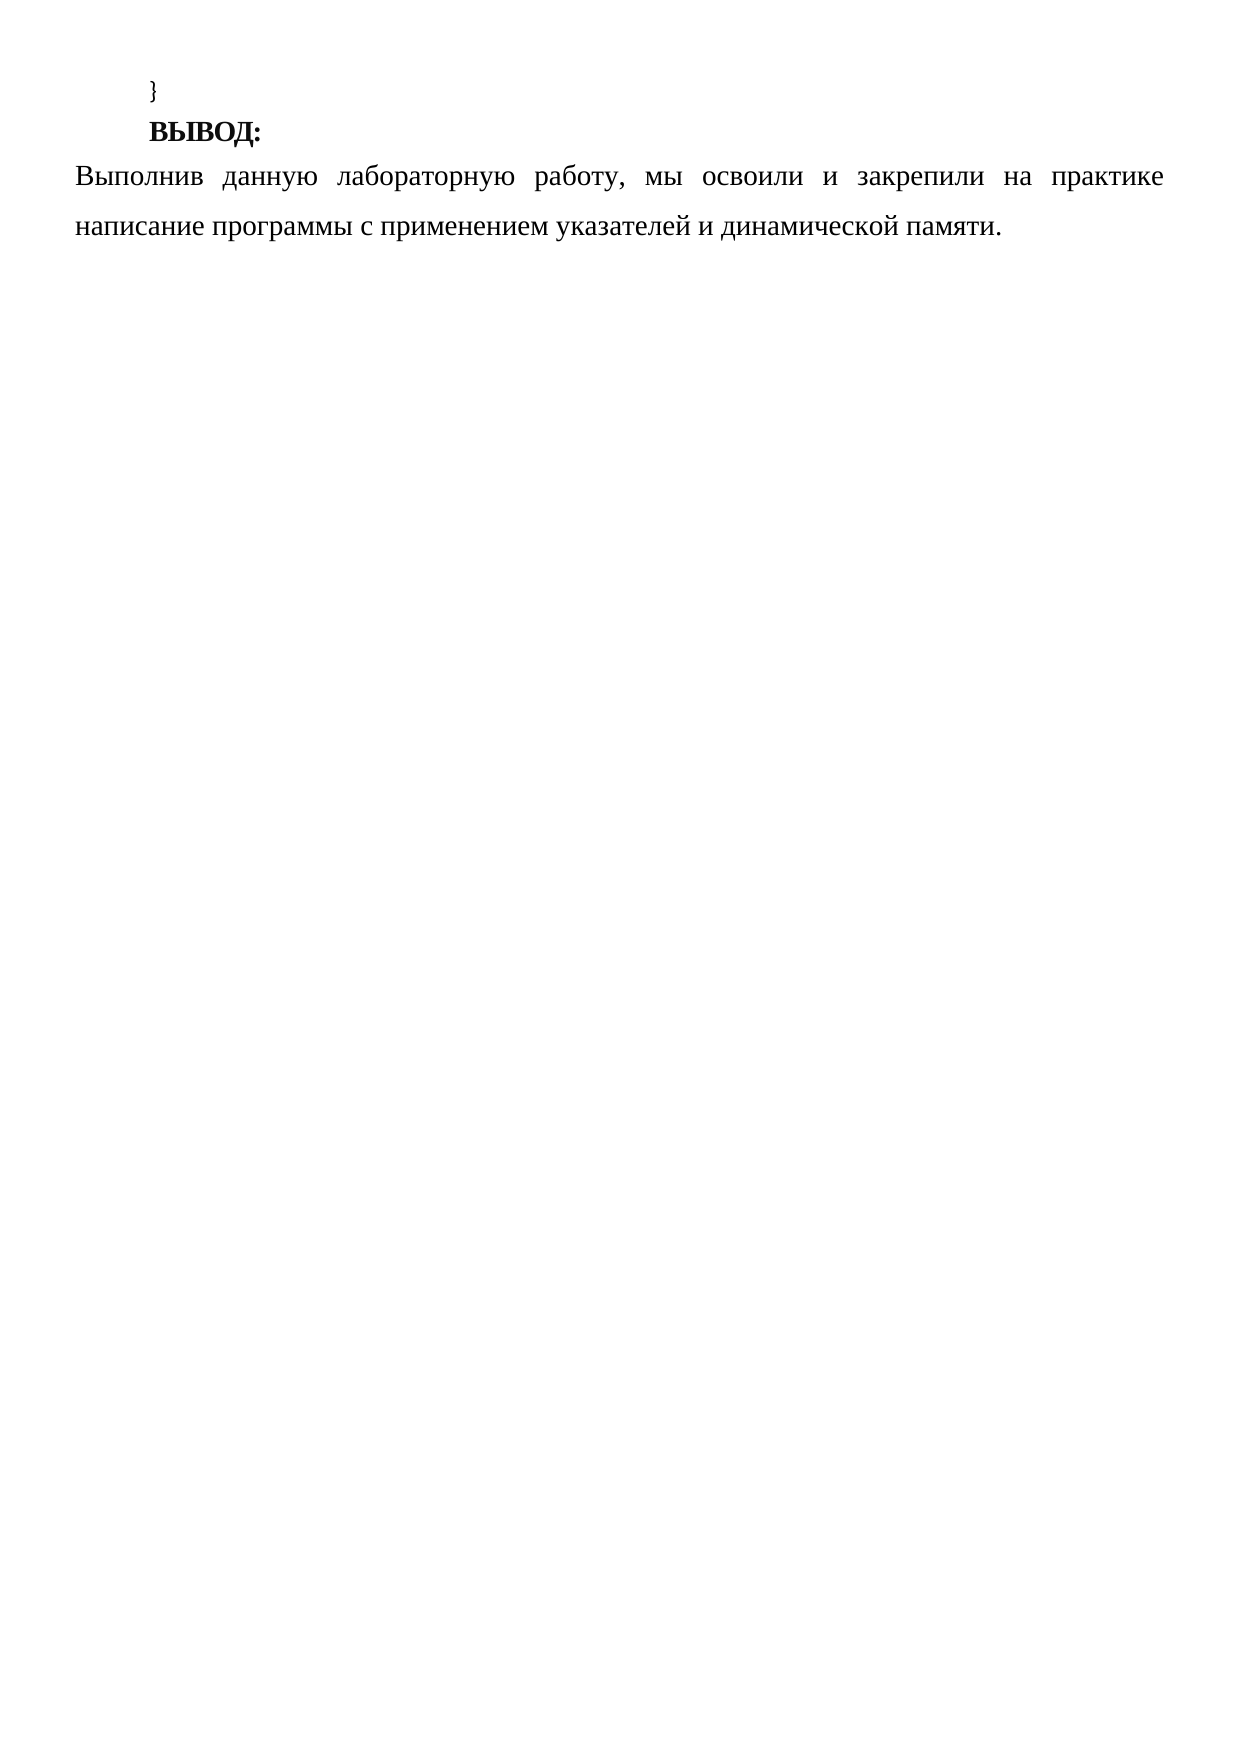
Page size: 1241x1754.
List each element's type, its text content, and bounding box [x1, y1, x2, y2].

text Выполнив данную лабораторную работу, мы освоили и закрепили на практике написание программы с применением указателей и динамической памяти. [75, 158, 1165, 242]
text } [75, 75, 1165, 106]
text Вывод: [75, 114, 1165, 148]
